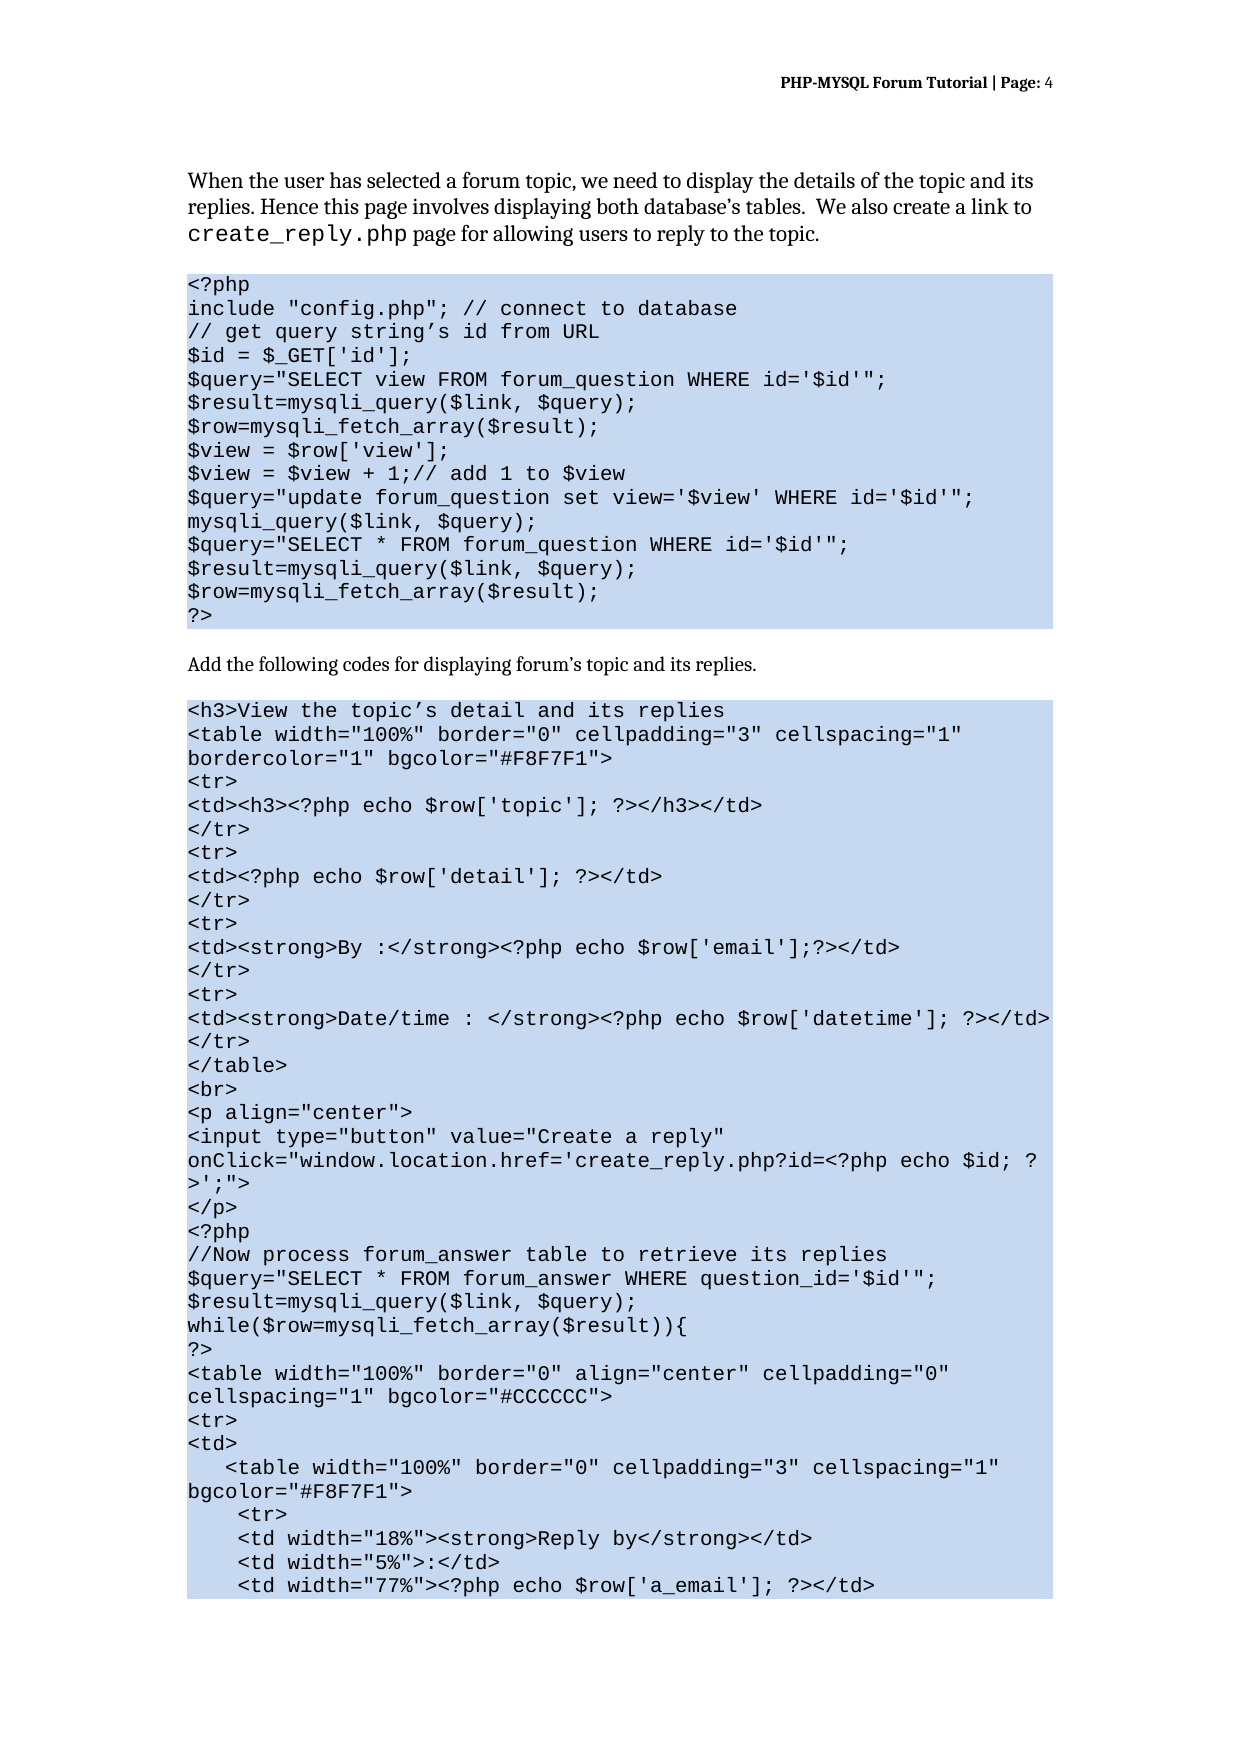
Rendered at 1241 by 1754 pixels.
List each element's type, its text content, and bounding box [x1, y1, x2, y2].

text </table> [187, 1055, 1053, 1079]
text $row=mysqli_fetch_array($result); [187, 416, 1053, 440]
text <h3>View the topic’s detail and its replies [187, 700, 1053, 724]
text $result=mysqli_query($link, $query); [187, 558, 1053, 582]
text $result=mysqli_query($link, $query); [187, 392, 1053, 416]
text <table width="100%" border="0" align="center" cellpadding="0" cellspacing="1" bgcolor="#CCCCCC"> [187, 1362, 1053, 1410]
text <td><h3><?php echo $row['topic']; ?></h3></td> [187, 795, 1053, 819]
text $id = $_GET['id']; [187, 345, 1053, 369]
text $query="SELECT * FROM forum_question WHERE id='$id'"; [187, 534, 1053, 558]
text <?php [187, 1221, 1053, 1244]
text $row=mysqli_fetch_array($result); [187, 582, 1053, 605]
text include "config.php"; // connect to database [187, 298, 1053, 321]
text $result=mysqli_query($link, $query); [187, 1292, 1053, 1315]
text // get query string’s id from URL [187, 321, 1053, 345]
text Add the following codes for displaying forum’s topic and its replies. [187, 653, 1053, 677]
text while($row=mysqli_fetch_array($result)){ [187, 1315, 1053, 1339]
text </tr> [187, 1031, 1053, 1055]
text <table width="100%" border="0" cellpadding="3" cellspacing="1" bgcolor="#F8F7F1"> [187, 1457, 1053, 1504]
text <?php [187, 274, 1053, 298]
text <tr> [187, 984, 1053, 1008]
text mysqli_query($link, $query); [187, 511, 1053, 534]
text <td><strong>By :</strong><?php echo $row['email'];?></td> [187, 937, 1053, 961]
text $view = $view + 1;// add 1 to $view [187, 463, 1053, 487]
text <tr> [187, 842, 1053, 866]
text $query="SELECT view FROM forum_question WHERE id='$id'"; [187, 369, 1053, 392]
text </tr> [187, 889, 1053, 913]
text </tr> [187, 819, 1053, 842]
text //Now process forum_answer table to retrieve its replies [187, 1244, 1053, 1268]
text <tr> [187, 913, 1053, 937]
text ?> [187, 605, 1053, 629]
text <td><strong>Date/time : </strong><?php echo $row['datetime']; ?></td> [187, 1008, 1053, 1031]
text <tr> [187, 771, 1053, 795]
text <td><?php echo $row['detail']; ?></td> [187, 866, 1053, 889]
text <td width="18%"><strong>Reply by</strong></td> [187, 1528, 1053, 1552]
text <tr> [187, 1410, 1053, 1433]
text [187, 168, 1053, 248]
text <input type="button" value="Create a reply" onClick="window.location.href='create_reply.php?id=<?php echo $id; ?>';"> [187, 1126, 1053, 1197]
text ?> [187, 1339, 1053, 1362]
text <td width="77%"><?php echo $row['a_email']; ?></td> [187, 1575, 1053, 1599]
text </p> [187, 1197, 1053, 1221]
text $query="SELECT * FROM forum_answer WHERE question_id='$id'"; [187, 1268, 1053, 1292]
text <br> [187, 1079, 1053, 1102]
text <table width="100%" border="0" cellpadding="3" cellspacing="1" bordercolor="1" bgcolor="#F8F7F1"> [187, 724, 1053, 771]
text $query="update forum_question set view='$view' WHERE id='$id'"; [187, 487, 1053, 511]
text <tr> [187, 1504, 1053, 1528]
text <p align="center"> [187, 1102, 1053, 1126]
text $view = $row['view']; [187, 440, 1053, 463]
text </tr> [187, 961, 1053, 984]
text <td width="5%">:</td> [187, 1552, 1053, 1575]
text <td> [187, 1433, 1053, 1457]
